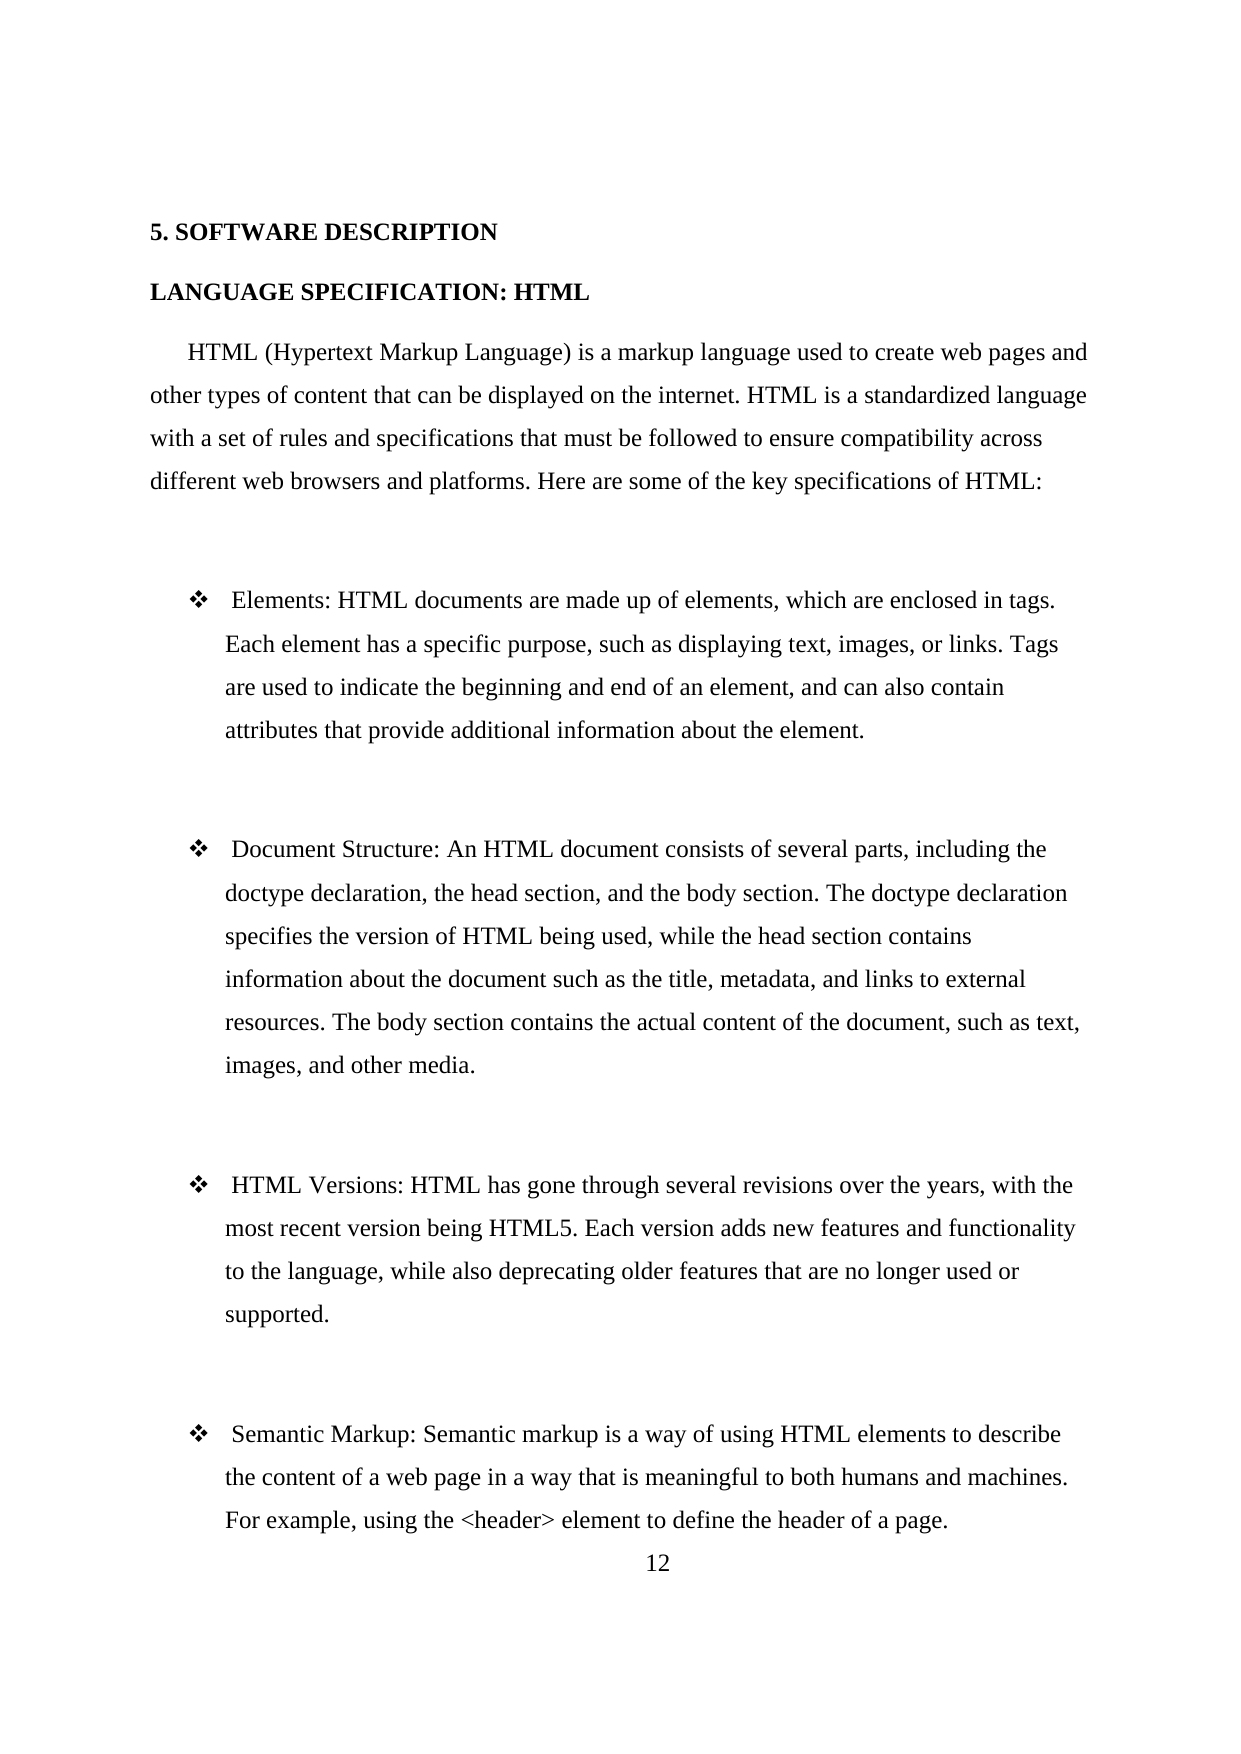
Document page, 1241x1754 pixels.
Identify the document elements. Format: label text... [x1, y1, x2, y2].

text HTML (Hypertext Markup Language) is a markup language used to create web pages and other types of content that can be displayed on the internet. HTML is a standardized language with a set of rules and specifications that must be followed to ensure compatibility across different web browsers and platforms. Here are some of the key specifications of HTML: [150, 337, 1090, 495]
list HTML Versions: HTML has gone through several revisions over the years, with the most recent version being HTML5. Each version adds new features and functionality to the language, while also deprecating older features that are no longer used or supported. [187, 1170, 1090, 1328]
text 5. SOFTWARE DESCRIPTION [150, 217, 1090, 246]
list 12 [225, 1548, 1090, 1577]
list Document Structure: An HTML document consists of several parts, including the doctype declaration, the head section, and the body section. The doctype declaration specifies the version of HTML being used, while the head section contains information about the document such as the title, metadata, and links to external resources. The body section contains the actual content of the document, such as text, images, and other media. [187, 834, 1090, 1079]
list Elements: HTML documents are made up of elements, which are enclosed in tags. Each element has a specific purpose, such as displaying text, images, or links. Tags are used to indicate the beginning and end of an element, and can also contain attributes that provide additional information about the element. [187, 586, 1090, 744]
list Semantic Markup: Semantic markup is a way of using HTML elements to describe the content of a web page in a way that is meaningful to both humans and machines. For example, using the <header> element to define the header of a page. [187, 1419, 1090, 1534]
text LANGUAGE SPECIFICATION: HTML [150, 277, 1090, 306]
